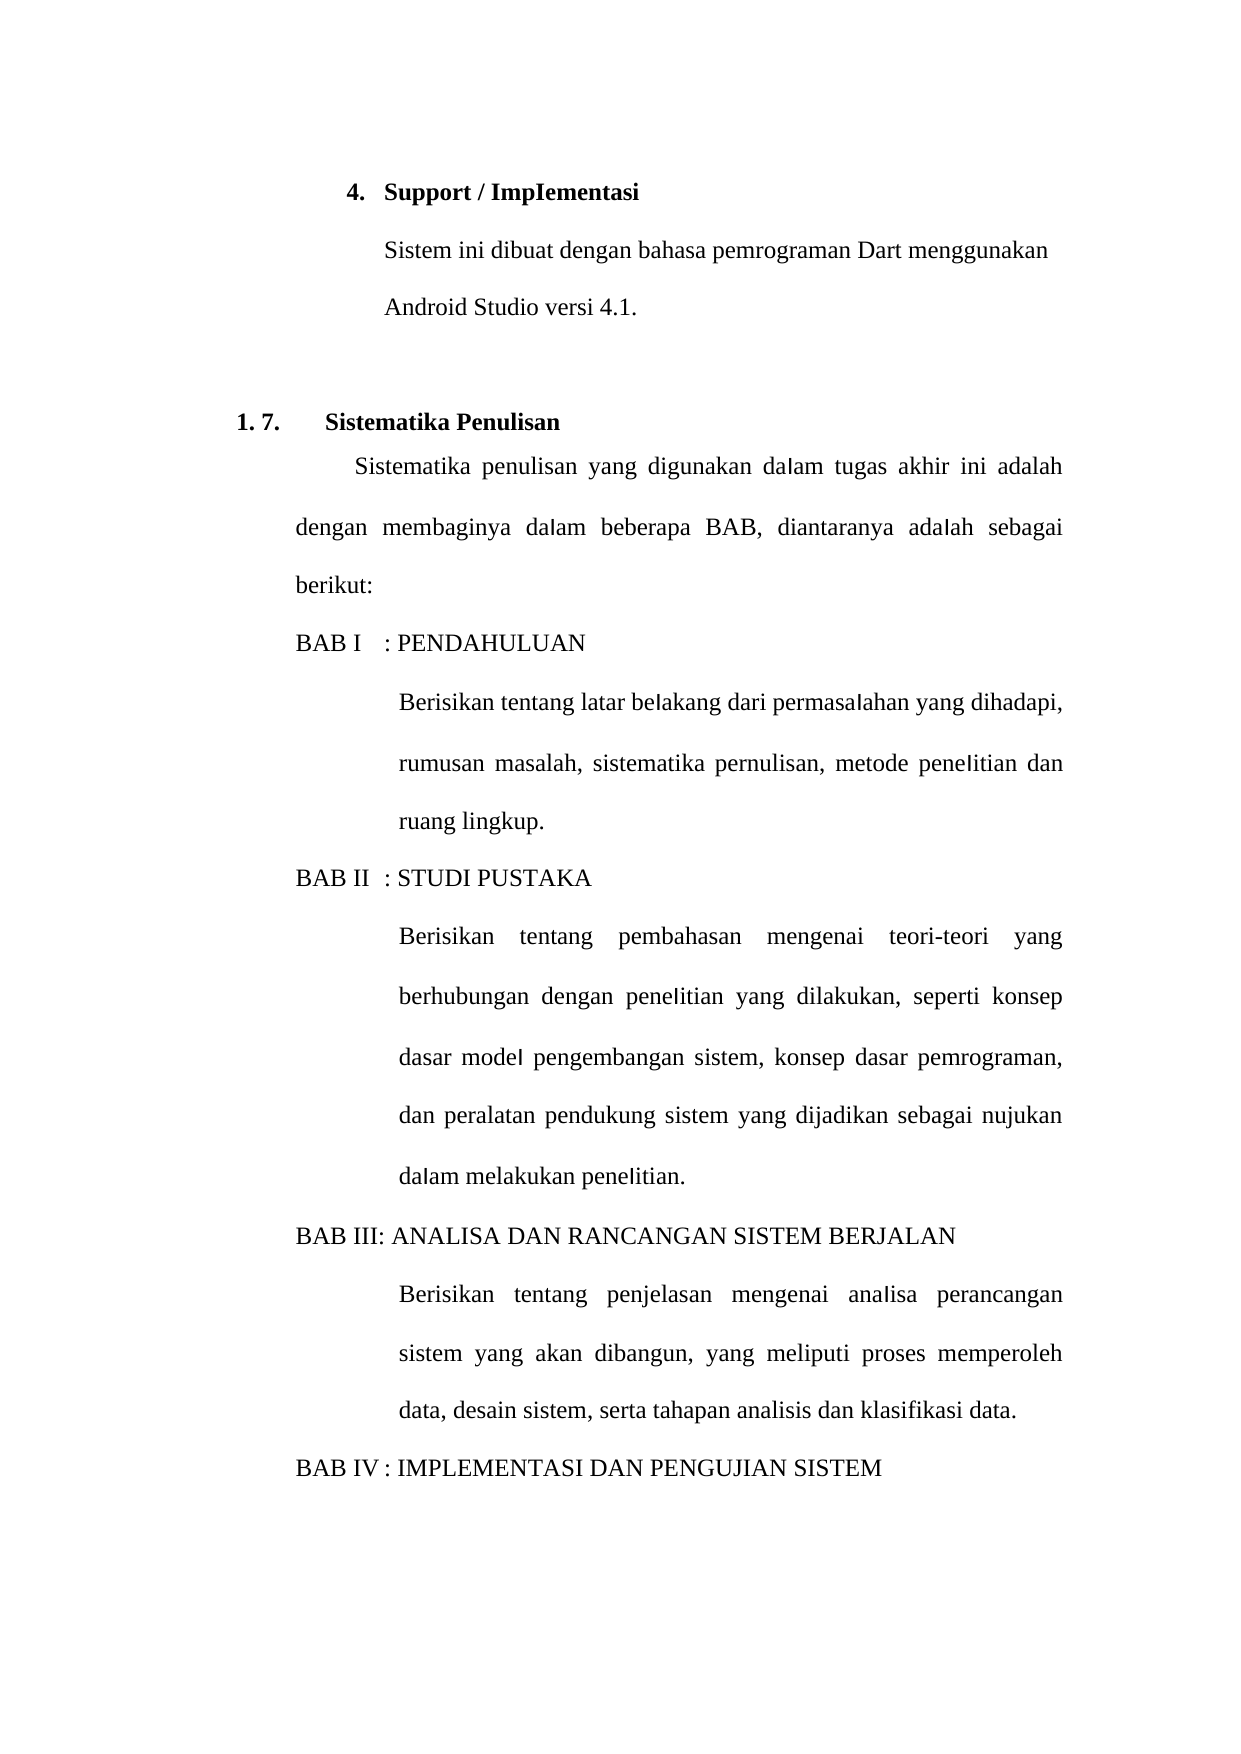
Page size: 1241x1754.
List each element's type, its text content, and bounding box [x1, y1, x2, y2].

text Sistem ini dibuat dengan bahasa pemrograman Dart menggunakan Android Studio versi 4.1. [384, 235, 1063, 321]
text Berisikan tentang penjelasan mengenai anaIisa perancangan sistem yang akan dibangun, yang meliputi proses memperoleh data, desain sistem, serta tahapan analisis dan klasifikasi data. [399, 1278, 1063, 1424]
text Berisikan tentang pembahasan mengenai teori-teori yang berhubungan dengan peneIitian yang dilakukan, seperti konsep dasar modeI pengembangan sistem, konsep dasar pemrograman, dan peralatan pendukung sistem yang dijadikan sebagai nujukan daIam melakukan peneIitian. [399, 921, 1063, 1190]
subtitle Sistematika Penulisan [236, 407, 1063, 436]
text Sistematika penulisan yang digunakan daIam tugas akhir ini adalah dengan membaginya daIam beberapa BAB, diantaranya adaIah sebagai berikut: [295, 450, 1063, 599]
text Berisikan tentang latar beIakang dari permasaIahan yang dihadapi, rumusan masalah, sistematika pernulisan, metode peneIitian dan ruang lingkup. [399, 686, 1063, 835]
text BAB III: ANALISA DAN RANCANGAN SISTEM BERJALAN [295, 1221, 1063, 1249]
text BAB I : PENDAHULUAN [295, 628, 1063, 657]
text BAB II : STUDI PUSTAKA [295, 863, 1063, 892]
list Support / ImpIementasi [346, 177, 1063, 206]
text BAB IV : IMPLEMENTASI DAN PENGUJIAN SISTEM [295, 1453, 1063, 1481]
